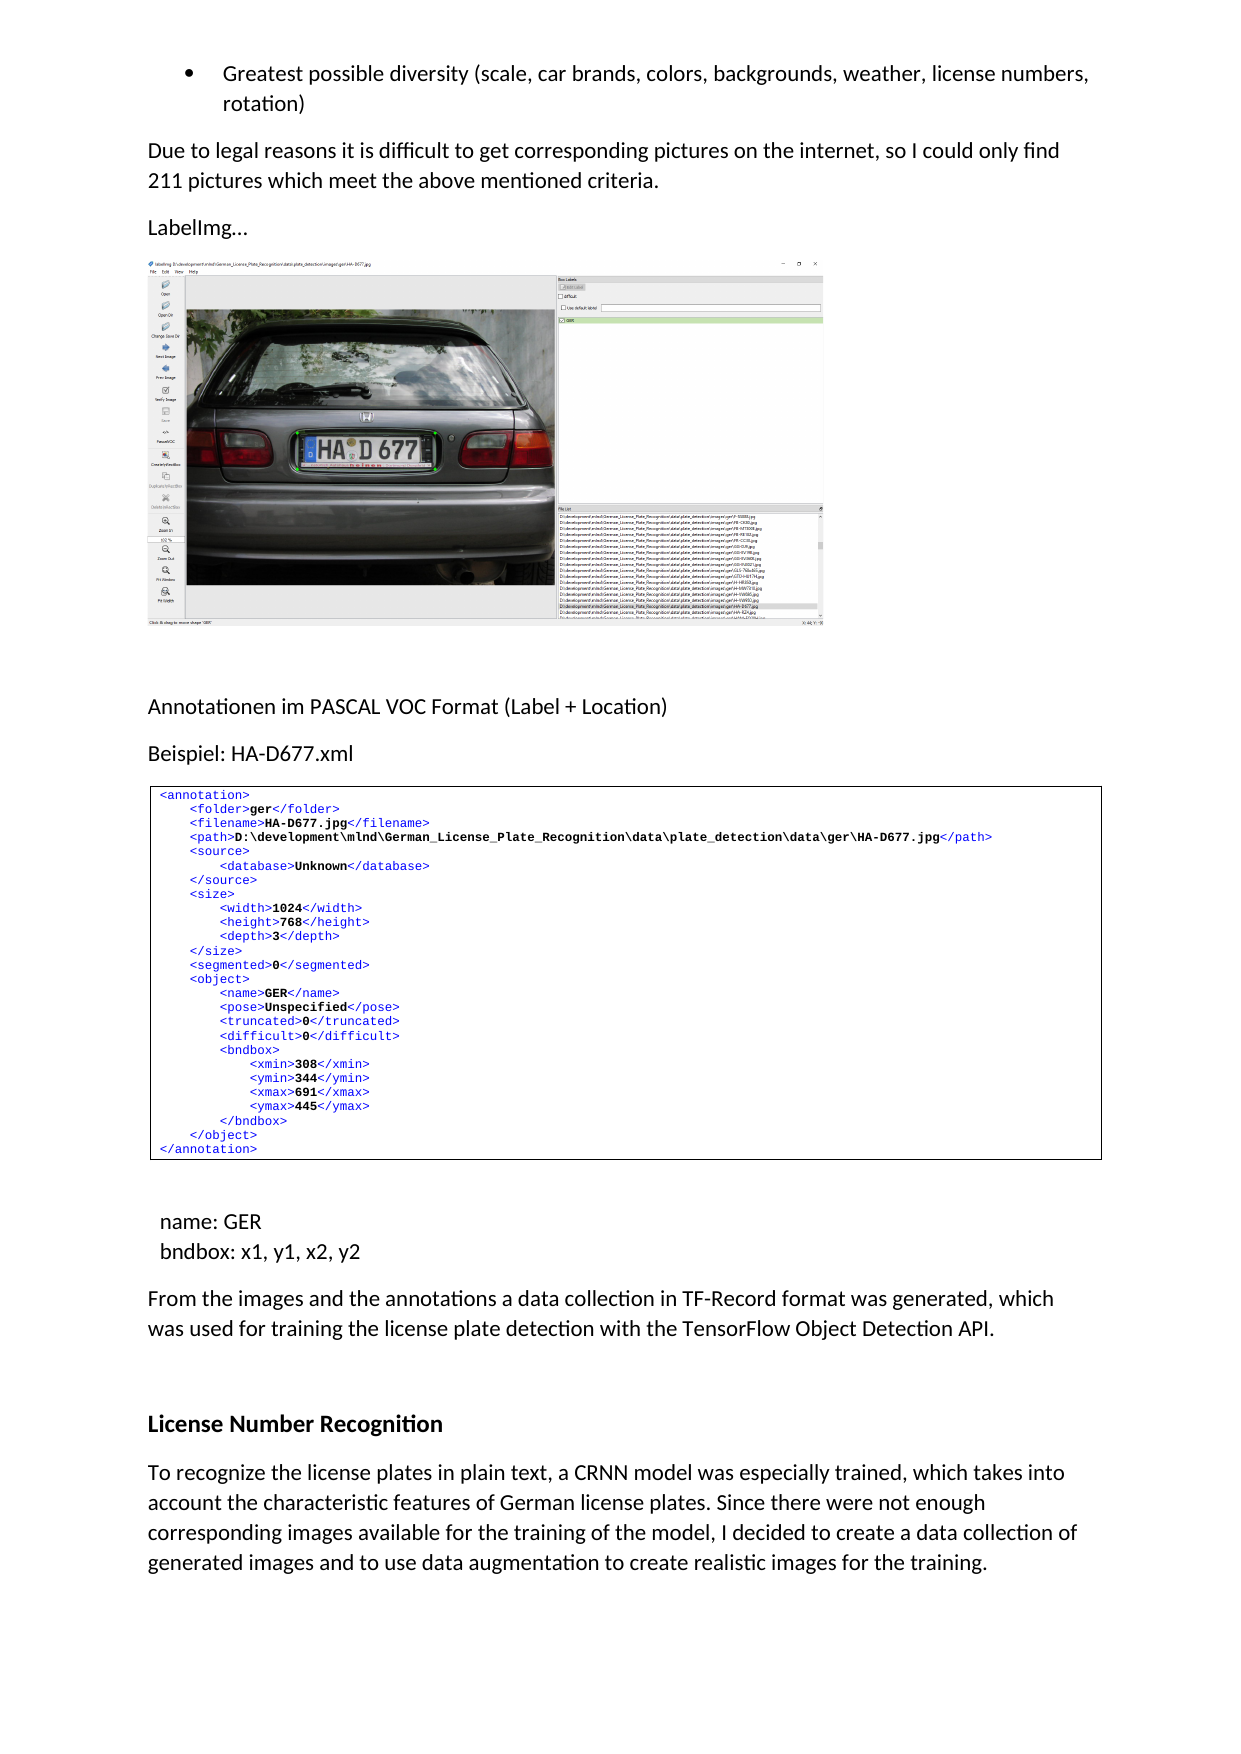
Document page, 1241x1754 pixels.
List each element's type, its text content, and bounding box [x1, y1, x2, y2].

text <height>768</height> [151, 913, 1101, 927]
text <name>GER</name> [151, 984, 1101, 998]
text From the images and the annotations a data collection in TF-Record format was generated, which was used for training the license plate detection with the TensorFlow Object Detection API. [148, 1284, 1092, 1342]
text <size> [151, 885, 1101, 899]
text <ymax>445</ymax> [151, 1097, 1101, 1111]
text LabelImg… [148, 213, 1092, 241]
text </bndbox> [151, 1111, 1101, 1126]
text <segmented>0</segmented> [151, 956, 1101, 970]
text </size> [151, 941, 1101, 956]
text <width>1024</width> [151, 899, 1101, 913]
text Due to legal reasons it is difficult to get corresponding pictures on the internet, so I could only find 211 pictures which meet the above mentioned criteria. [148, 136, 1092, 194]
text <xmin>308</xmin> [151, 1055, 1101, 1069]
text <source> [151, 842, 1101, 856]
text <depth>3</depth> [151, 927, 1101, 941]
text </annotation> [151, 1140, 1101, 1159]
list Greatest possible diversity (scale, car brands, colors, backgrounds, weather, license numbers, rotation) [185, 59, 1092, 117]
text <filename>HA-D677.jpg</filename> [151, 814, 1101, 828]
text <database>Unknown</database> [151, 856, 1101, 871]
text <xmax>691</xmax> [151, 1083, 1101, 1097]
text <annotation> [151, 787, 1101, 800]
picture [147, 260, 824, 626]
text <truncated>0</truncated> [151, 1012, 1101, 1026]
text <folder>ger</folder> [151, 800, 1101, 814]
text Annotationen im PASCAL VOC Format (Label + Location) [148, 692, 1092, 720]
text <bndbox> [151, 1041, 1101, 1055]
text </source> [151, 871, 1101, 885]
text <path>D:\development\mlnd\German_License_Plate_Recognition\data\plate_detection\data\ger\HA-D677.jpg</path> [151, 828, 1101, 842]
text <pose>Unspecified</pose> [151, 998, 1101, 1012]
text Beispiel: HA-D677.xml [148, 739, 1092, 767]
text <object> [151, 970, 1101, 984]
text <ymin>344</ymin> [151, 1069, 1101, 1083]
text <difficult>0</difficult> [151, 1026, 1101, 1041]
text License Number Recognition [148, 1408, 1092, 1438]
text name: GER bndbox: x1, y1, x2, y2 [159, 1207, 1092, 1265]
text </object> [151, 1126, 1101, 1140]
